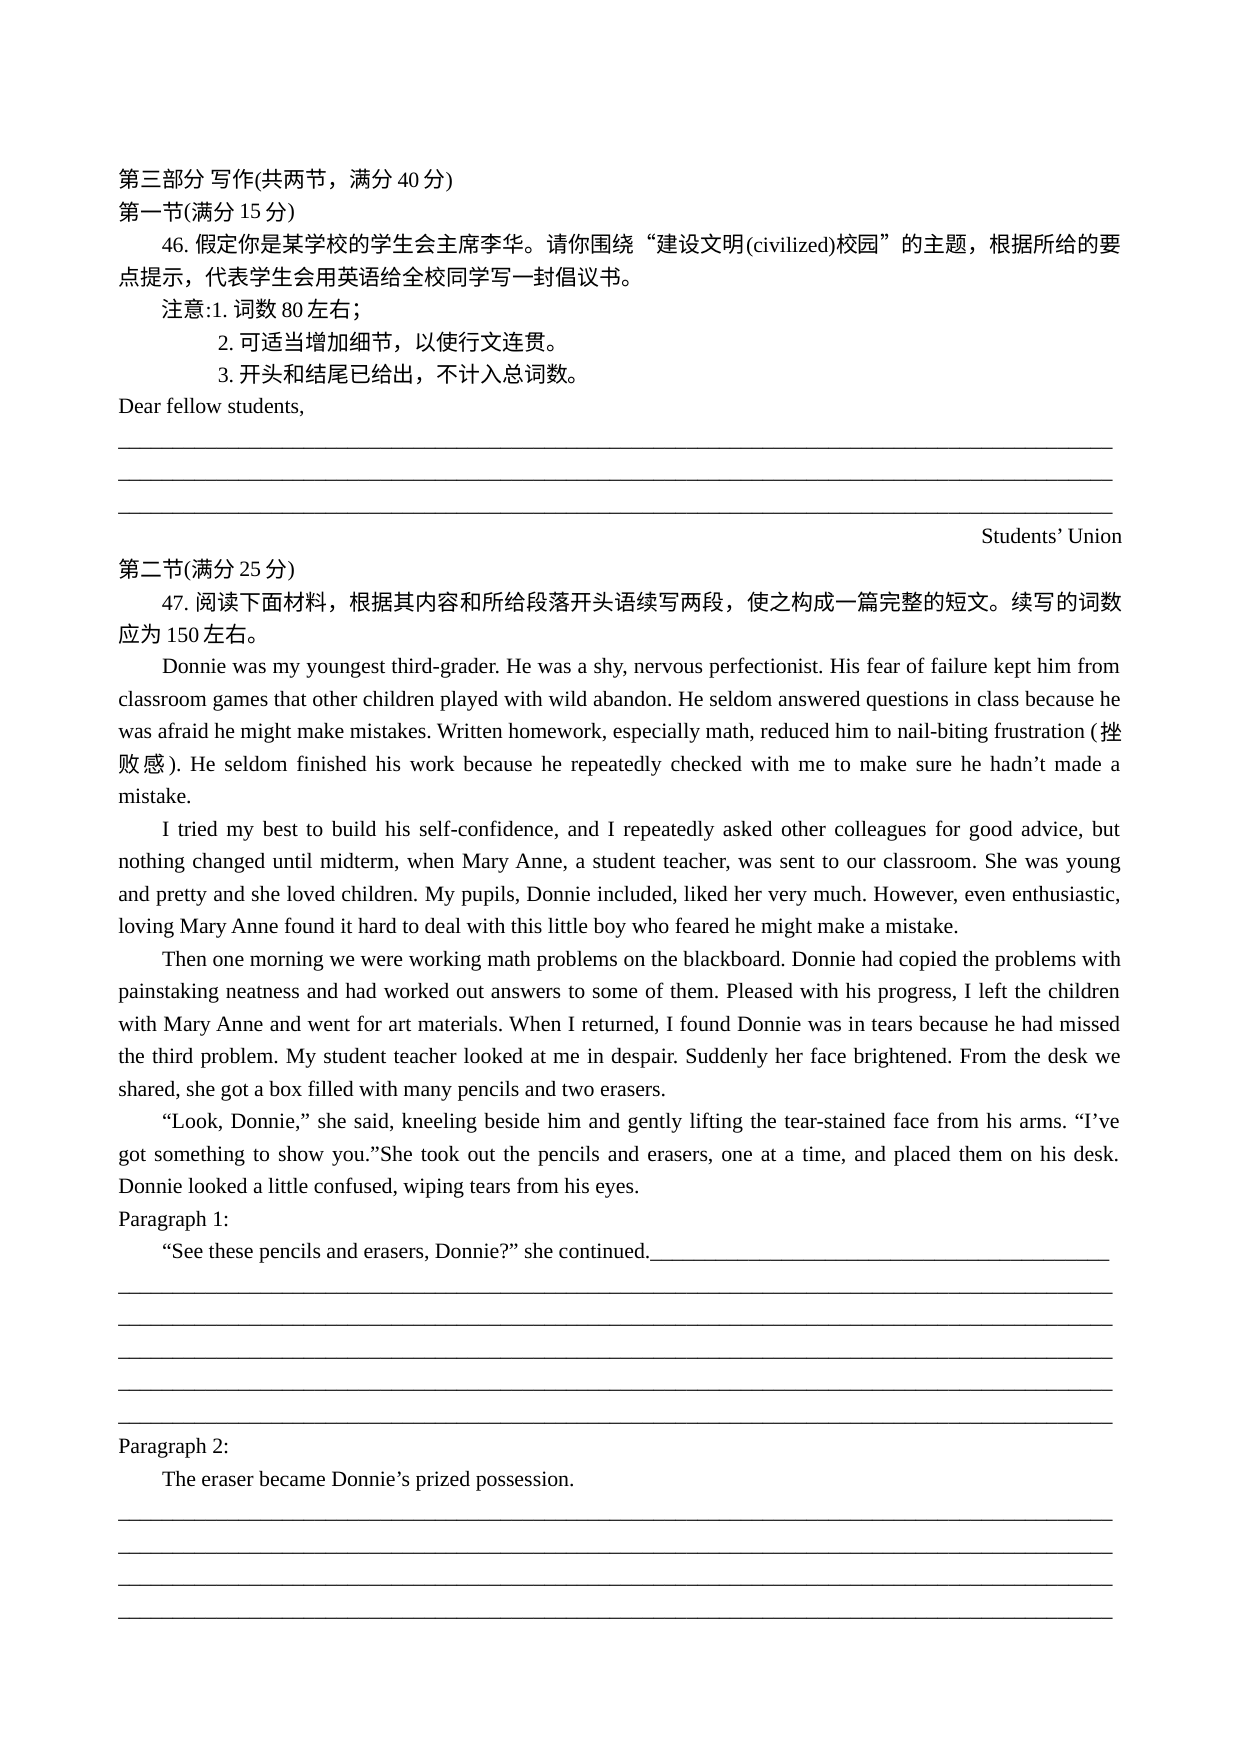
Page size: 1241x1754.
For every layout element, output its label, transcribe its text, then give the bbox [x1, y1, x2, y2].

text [118, 1559, 1122, 1624]
text 注意:1. 词数80左右； [118, 292, 1122, 324]
text 2. 可适当增加细节，以使行文连贯。 [118, 324, 1122, 357]
text 第一节(满分15分) [118, 194, 1122, 227]
text _______________________________________________________________________________________________________________________________________________________________________________________________________________________________________________________________________________________________________________________________________________________________________________________________________________________________________________________________________Paragraph 2: [118, 1267, 1122, 1462]
text _________________________________________________________________________________________________________________________________________________________________________________________________________________________________________________________________________________ [118, 422, 1122, 519]
text “See these pencils and erasers, Donnie?” she continued.__________________________________________ [118, 1234, 1122, 1267]
text Dear fellow students, [118, 389, 1122, 422]
text Paragraph 1: [118, 1202, 1122, 1234]
text 46. 假定你是某学校的学生会主席李华。请你围绕“建设文明(civilized)校园”的主题，根据所给的要点提示，代表学生会用英语给全校同学写一封倡议书。 [118, 227, 1122, 292]
text Donnie was my youngest third-grader. He was a shy, nervous perfectionist. His fear of failure kept him from classroom games that other children played with wild abandon. He seldom answered questions in class because he was afraid he might make mistakes. Written homework, especially math, reduced him to nail-biting frustration (挫败感). He seldom finished his work because he repeatedly checked with me to make sure he hadn’t made a mistake. [118, 649, 1122, 812]
text Students’ Union [118, 519, 1122, 552]
text Then one morning we were working math problems on the blackboard. Donnie had copied the problems with painstaking neatness and had worked out answers to some of them. Pleased with his progress, I left the children with Mary Anne and went for art materials. When I returned, I found Donnie was in tears because he had missed the third problem. My student teacher looked at me in despair. Suddenly her face brightened. From the desk we shared, she got a box filled with many pencils and two erasers. [118, 942, 1122, 1104]
text 47. 阅读下面材料，根据其内容和所给段落开头语续写两段，使之构成一篇完整的短文。续写的词数应为150左右。 [118, 584, 1122, 649]
text 第二节(满分25分) [118, 552, 1122, 584]
text I tried my best to build his self-confidence, and I repeatedly asked other colleagues for good advice, but nothing changed until midterm, when Mary Anne, a student teacher, was sent to our classroom. She was young and pretty and she loved children. My pupils, Donnie included, liked her very much. However, even enthusiastic, loving Mary Anne found it hard to deal with this little boy who feared he might make a mistake. [118, 812, 1122, 942]
text The eraser became Donnie’s prized possession. ______________________________________________________________________________________________________________________________________________________________________________________ [118, 1462, 1122, 1559]
text 3. 开头和结尾已给出，不计入总词数。 [118, 357, 1122, 389]
text 第三部分 写作(共两节，满分40分) [118, 162, 1122, 194]
text “Look, Donnie,” she said, kneeling beside him and gently lifting the tear-stained face from his arms. “I’ve got something to show you.”She took out the pencils and erasers, one at a time, and placed them on his desk. Donnie looked a little confused, wiping tears from his eyes. [118, 1104, 1122, 1202]
